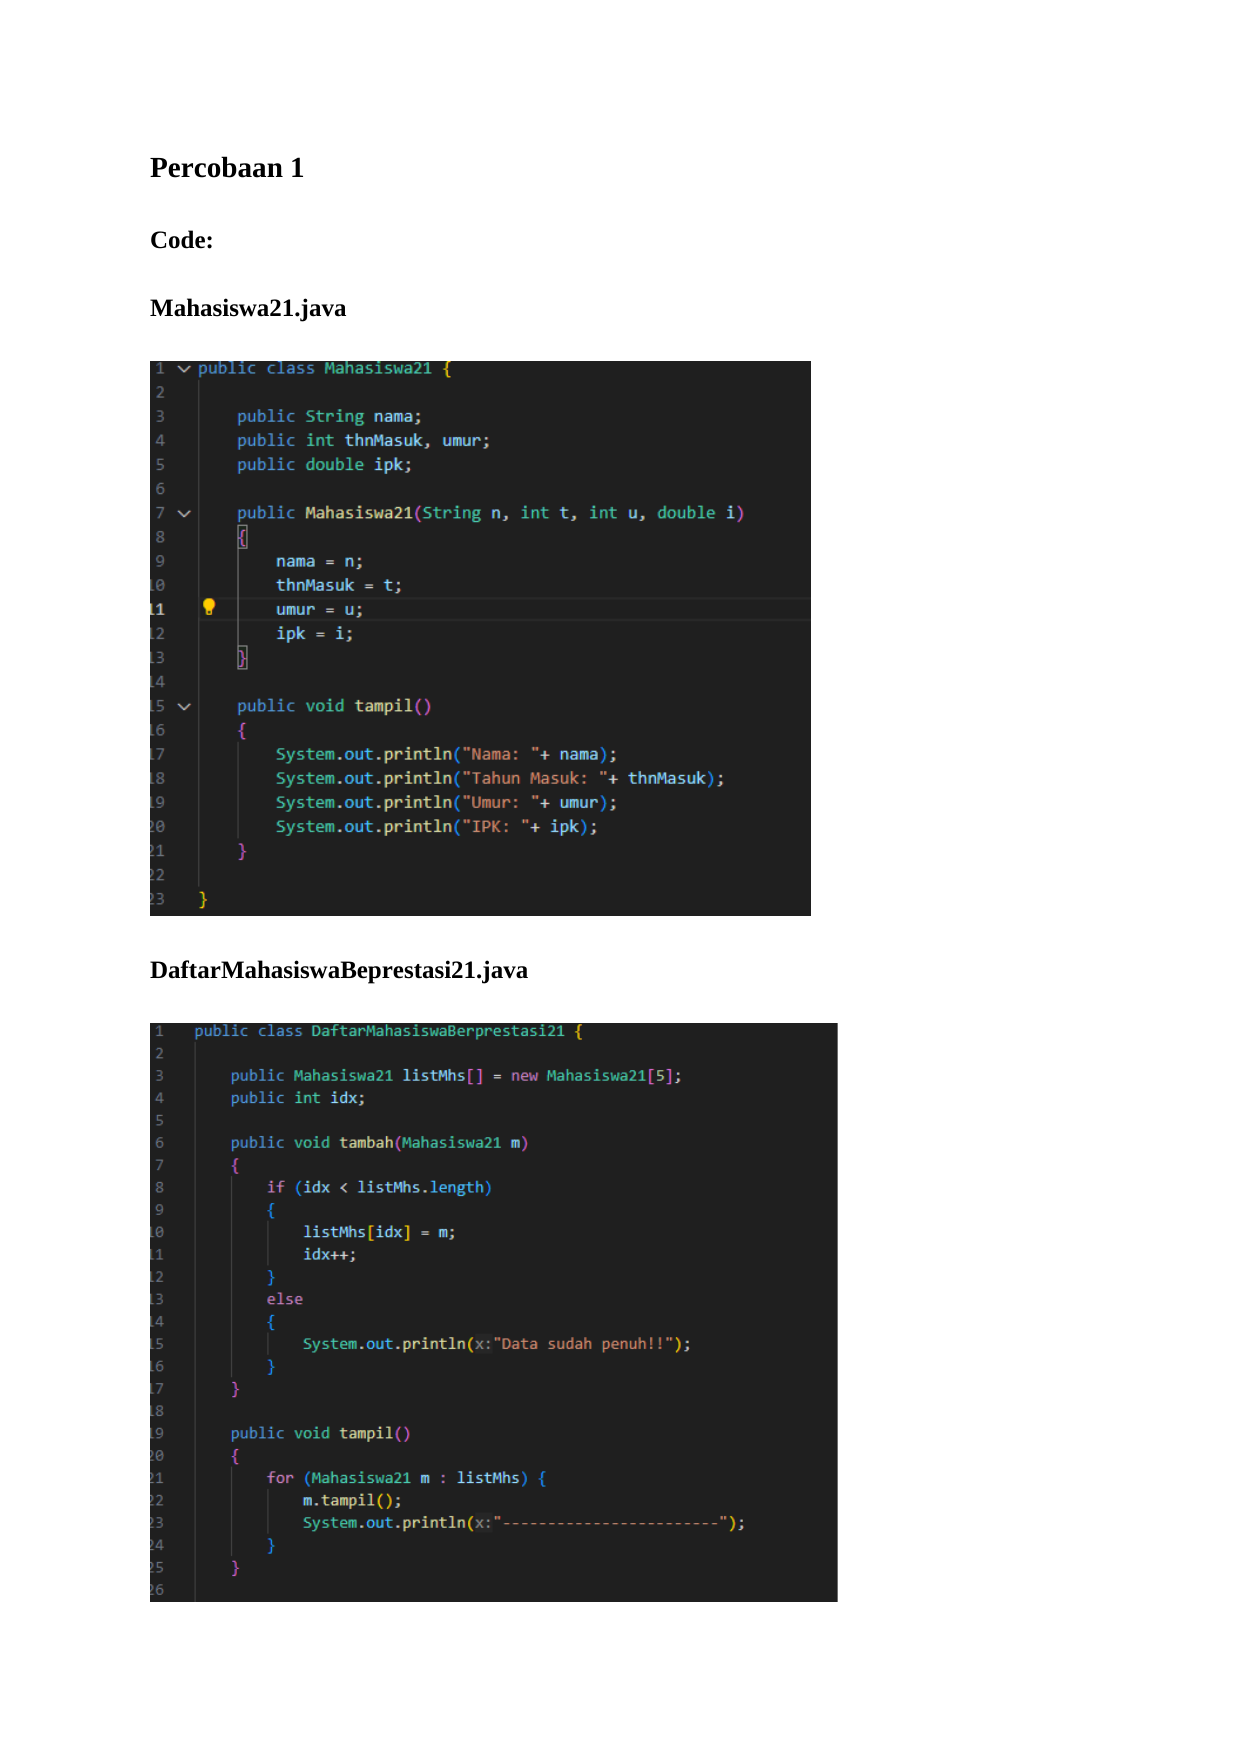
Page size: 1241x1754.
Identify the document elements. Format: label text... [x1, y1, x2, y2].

picture [150, 1023, 838, 1602]
text Mahasiswa21.java [150, 293, 1090, 322]
picture [150, 361, 811, 916]
text Code: [150, 225, 1090, 254]
text DaftarMahasiswaBeprestasi21.java [150, 955, 1090, 984]
text Percobaan 1 [150, 150, 1090, 183]
